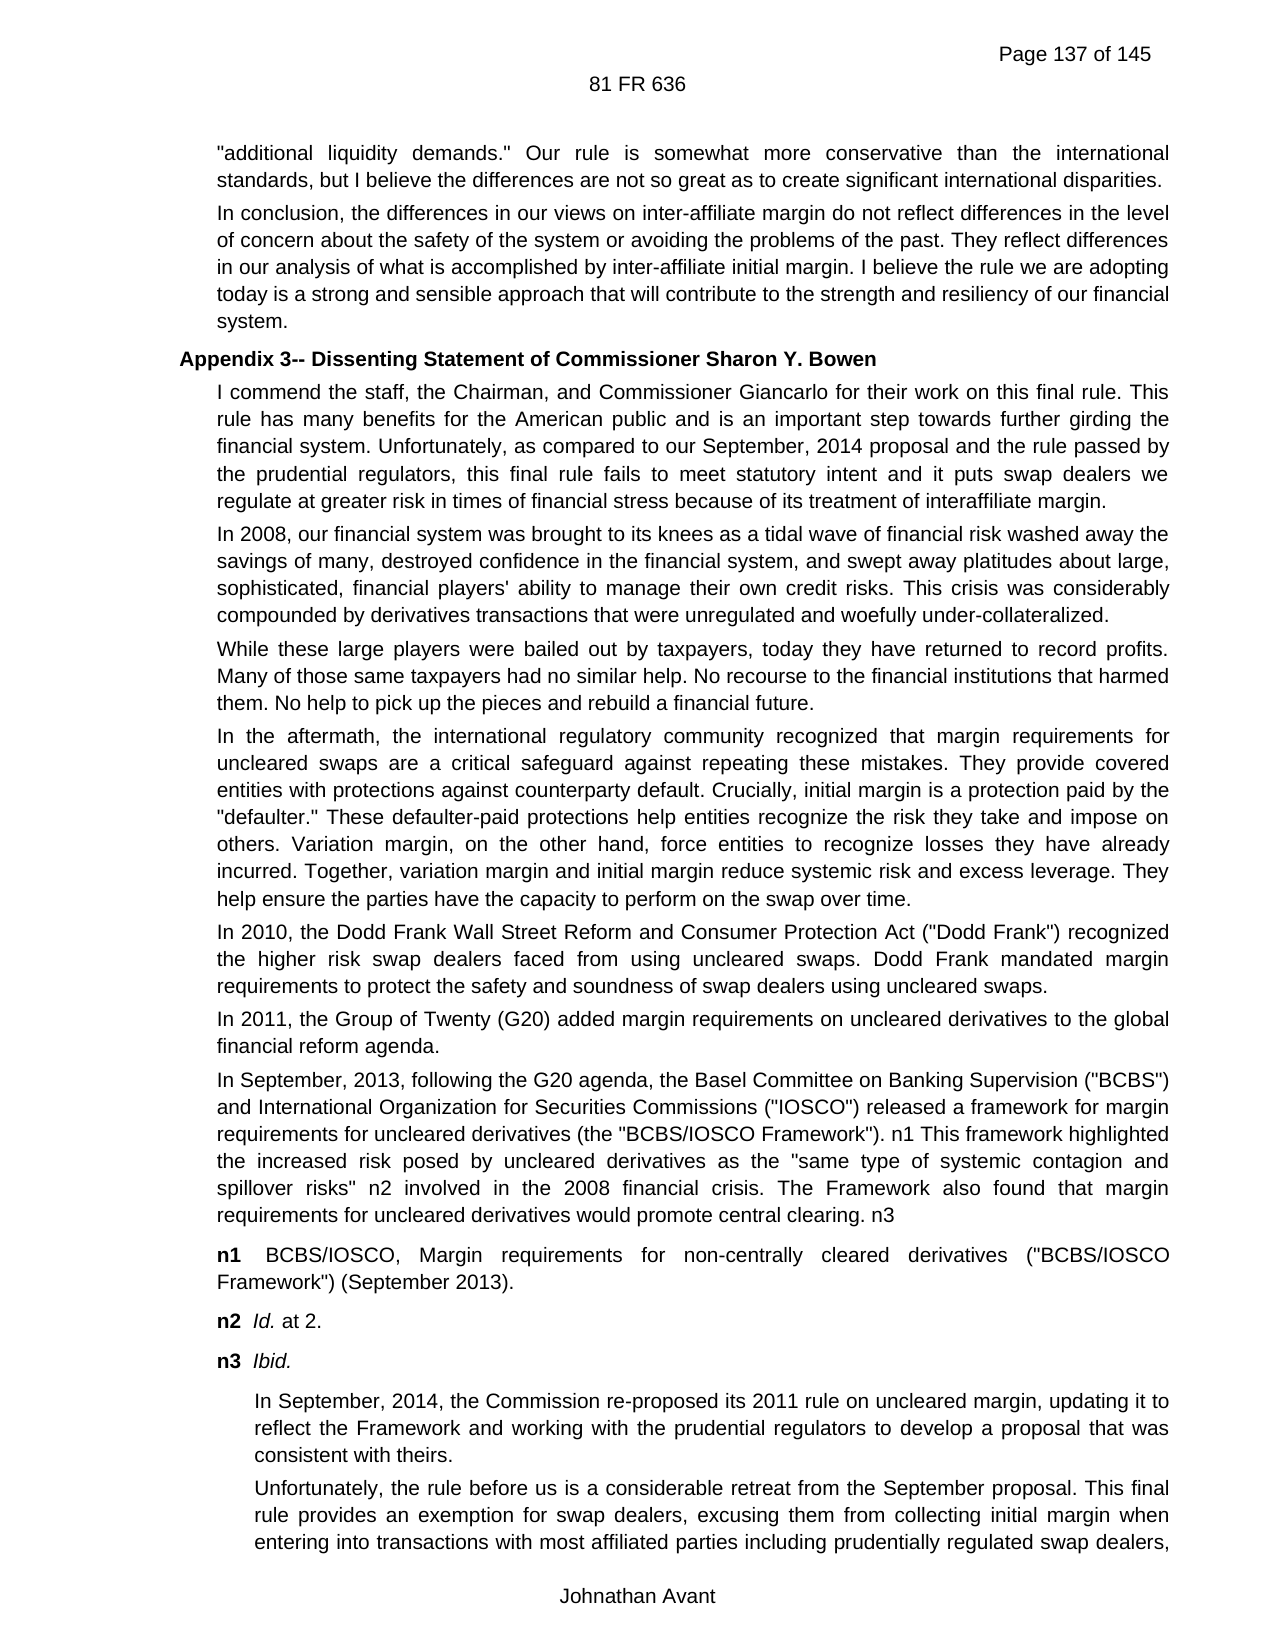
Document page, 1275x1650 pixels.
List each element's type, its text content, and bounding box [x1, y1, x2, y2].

text I commend the staff, the Chairman, and Commissioner Giancarlo for their work on this final rule. This rule has many benefits for the American public and is an important step towards further girding the financial system. Unfortunately, as compared to our September, 2014 proposal and the rule passed by the prudential regulators, this final rule fails to meet statutory intent and it puts swap dealers we regulate at greater risk in times of financial stress because of its treatment of interaffiliate margin. [217, 377, 1171, 512]
text In 2008, our financial system was brought to its knees as a tidal wave of financial risk washed away the savings of many, destroyed confidence in the financial system, and swept away platitudes about large, sophisticated, financial players' ability to manage their own credit risks. This crisis was considerably compounded by derivatives transactions that were unregulated and woefully under-collateralized. [217, 519, 1171, 627]
text In 2011, the Group of Twenty (G20) added margin requirements on uncleared derivatives to the global financial reform agenda. [217, 1004, 1171, 1058]
text n1 BCBS/IOSCO, Margin requirements for non-centrally cleared derivatives ("BCBS/IOSCO Framework") (September 2013). [217, 1239, 1171, 1294]
text n3 Ibid. [217, 1346, 1171, 1373]
text In 2010, the Dodd Frank Wall Street Reform and Consumer Protection Act ("Dodd Frank") recognized the higher risk swap dealers faced from using uncleared swaps. Dodd Frank mandated margin requirements to protect the safety and soundness of swap dealers using uncleared swaps. [217, 917, 1171, 998]
text In the aftermath, the international regulatory community recognized that margin requirements for uncleared swaps are a critical safeguard against repeating these mistakes. They provide covered entities with protections against counterparty default. Crucially, initial margin is a protection paid by the "defaulter." These defaulter-paid protections help entities recognize the risk they take and impose on others. Variation margin, on the other hand, force entities to recognize losses they have already incurred. Together, variation margin and initial margin reduce systemic risk and excess leverage. They help ensure the parties have the capacity to perform on the swap over time. [217, 721, 1171, 910]
text While these large players were bailed out by taxpayers, today they have returned to record profits. Many of those same taxpayers had no similar help. No recourse to the financial institutions that harmed them. No help to pick up the pieces and rebuild a financial future. [217, 633, 1171, 714]
text In September, 2013, following the G20 agenda, the Basel Committee on Banking Supervision ("BCBS") and International Organization for Securities Commissions ("IOSCO") released a framework for margin requirements for uncleared derivatives (the "BCBS/IOSCO Framework"). n1 This framework highlighted the increased risk posed by uncleared derivatives as the "same type of systemic contagion and spillover risks" n2 involved in the 2008 financial crisis. The Framework also found that margin requirements for uncleared derivatives would promote central clearing. n3 [217, 1064, 1171, 1227]
text n2 Id. at 2. [217, 1306, 1171, 1333]
text In conclusion, the differences in our views on inter-affiliate margin do not reflect differences in the level of concern about the safety of the system or avoiding the problems of the past. They reflect differences in our analysis of what is accomplished by inter-affiliate initial margin. I believe the rule we are adopting today is a strong and sensible approach that will contribute to the strength and resiliency of our financial system. [217, 198, 1171, 333]
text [217, 137, 1171, 192]
list ent of Commissioner Sharon Y. Bowen [179, 346, 1171, 371]
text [254, 1473, 1171, 1554]
text In September, 2014, the Commission re-proposed its 2011 rule on uncleared margin, updating it to reflect the Framework and working with the prudential regulators to develop a proposal that was consistent with theirs. [254, 1385, 1171, 1467]
